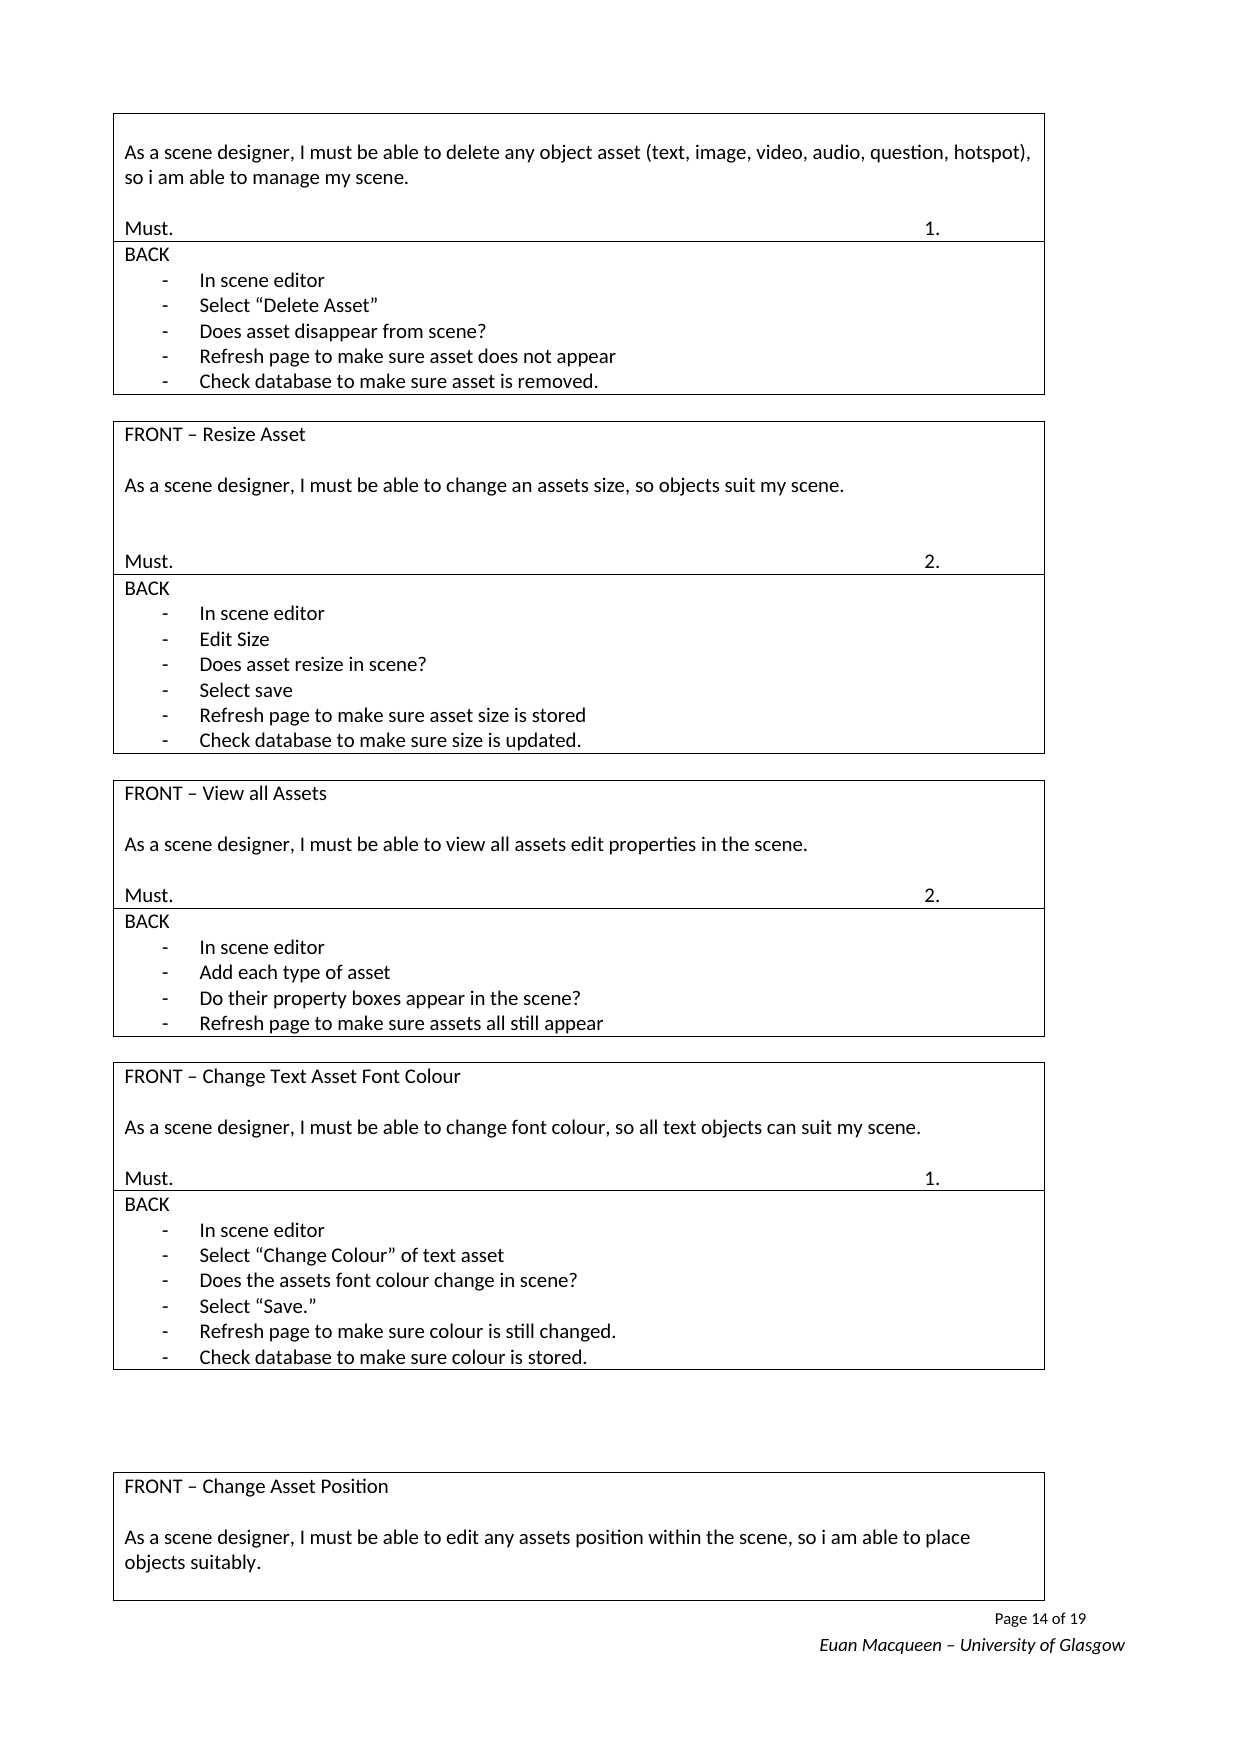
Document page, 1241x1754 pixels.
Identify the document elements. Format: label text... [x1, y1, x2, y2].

table_cell BACK In scene editor Select “Change Colour” of text asset Does the assets font colour change in scene? Select “Save.” Refresh page to make sure colour is still changed. Check database to make sure colour is stored. [114, 1191, 1044, 1369]
table_cell BACK In scene editor Edit Size Does asset resize in scene? Select save Refresh page to make sure asset size is stored Check database to make sure size is updated. [114, 575, 1044, 753]
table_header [114, 1473, 1044, 1600]
table_cell BACK In scene editor Add each type of asset Do their property boxes appear in the scene? Refresh page to make sure assets all still appear [114, 909, 1044, 1036]
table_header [114, 114, 1044, 241]
table_header FRONT – Change Text Asset Font Colour As a scene designer, I must be able to change font colour, so all text objects can suit my scene. Must. 1. [114, 1063, 1044, 1190]
table_header FRONT – View all Assets As a scene designer, I must be able to view all assets edit properties in the scene. Must. 2. [114, 781, 1044, 908]
table_header FRONT – Resize Asset As a scene designer, I must be able to change an assets size, so objects suit my scene. Must. 2. [114, 422, 1044, 574]
table_cell BACK In scene editor Select “Delete Asset” Does asset disappear from scene? Refresh page to make sure asset does not appear Check database to make sure asset is removed. [114, 242, 1044, 394]
